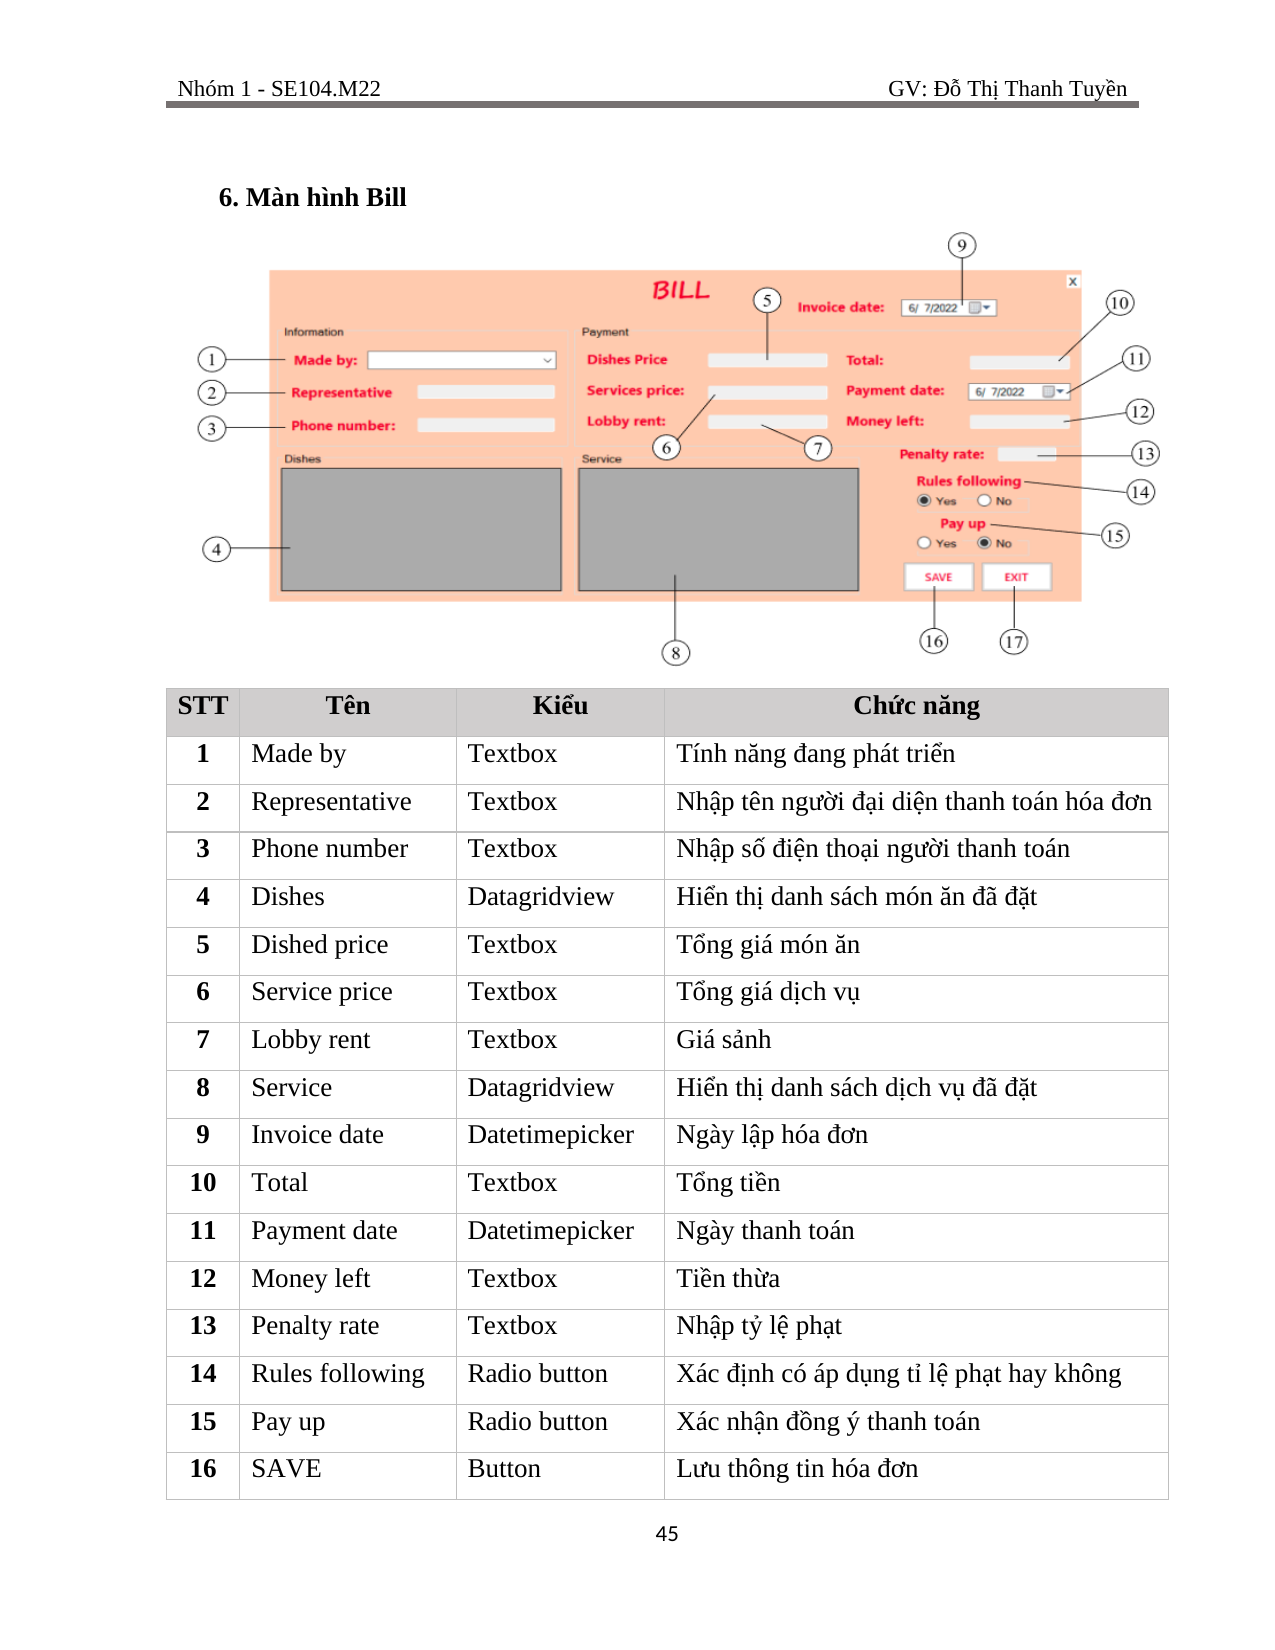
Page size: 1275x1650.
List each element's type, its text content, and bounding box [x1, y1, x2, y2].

table_cell Radio button [457, 1405, 664, 1452]
table_cell Textbox [457, 833, 664, 879]
table_cell Textbox [457, 1262, 664, 1308]
table_cell Dishes [240, 880, 456, 927]
table_cell Service [240, 1071, 456, 1118]
table_cell Nhập tỷ lệ phạt [665, 1310, 1168, 1356]
table_cell Tiền thừa [665, 1262, 1168, 1308]
table_cell Button [457, 1453, 664, 1499]
table_cell Tính năng đang phát triển [665, 737, 1168, 784]
table_cell 15 [167, 1405, 239, 1452]
table_cell 8 [167, 1071, 239, 1118]
table_cell 9 [167, 1119, 239, 1165]
table_header Chức năng [665, 689, 1168, 736]
table_cell Datagridview [457, 1071, 664, 1118]
table_cell Textbox [457, 976, 664, 1022]
table_cell Tổng giá món ăn [665, 928, 1168, 974]
table_cell Textbox [457, 1310, 664, 1356]
table_cell 13 [167, 1310, 239, 1356]
table_cell Tổng giá dịch vụ [665, 976, 1168, 1022]
table_header Tên [240, 689, 456, 736]
table_cell 4 [167, 880, 239, 927]
table_cell 5 [167, 928, 239, 974]
table_cell Nhập tên người đại diện thanh toán hóa đơn [665, 785, 1168, 831]
table_cell Radio button [457, 1357, 664, 1404]
table_cell 2 [167, 785, 239, 831]
table_cell Giá sảnh [665, 1023, 1168, 1070]
table_cell Ngày thanh toán [665, 1214, 1168, 1261]
table_cell Hiển thị danh sách món ăn đã đặt [665, 880, 1168, 927]
table_cell Invoice date [240, 1119, 456, 1165]
table_cell Textbox [457, 1023, 664, 1070]
table_cell Textbox [457, 785, 664, 831]
table_cell 3 [167, 833, 239, 879]
table_cell Hiển thị danh sách dịch vụ đã đặt [665, 1071, 1168, 1118]
table_cell Representative [240, 785, 456, 831]
table_cell Total [240, 1166, 456, 1213]
table_header STT [167, 689, 239, 736]
table_cell Datetimepicker [457, 1214, 664, 1261]
table_cell Datagridview [457, 880, 664, 927]
table_cell Textbox [457, 1166, 664, 1213]
table_cell Money left [240, 1262, 456, 1308]
table_cell Textbox [457, 928, 664, 974]
table_cell Made by [240, 737, 456, 784]
table_cell Service price [240, 976, 456, 1022]
table_cell 16 [167, 1453, 239, 1499]
table_cell 10 [167, 1166, 239, 1213]
table_cell 11 [167, 1214, 239, 1261]
table_cell 14 [167, 1357, 239, 1404]
table_cell Lobby rent [240, 1023, 456, 1070]
table_cell Dished price [240, 928, 456, 974]
table_cell Tổng tiền [665, 1166, 1168, 1213]
table_cell SAVE [240, 1453, 456, 1499]
table_cell Xác định có áp dụng tỉ lệ phạt hay không [665, 1357, 1168, 1404]
table_cell Payment date [240, 1214, 456, 1261]
table_cell 12 [167, 1262, 239, 1308]
table_cell Penalty rate [240, 1310, 456, 1356]
table_cell Datetimepicker [457, 1119, 664, 1165]
table_cell Lưu thông tin hóa đơn [665, 1453, 1168, 1499]
table_cell Textbox [457, 737, 664, 784]
table_cell Ngày lập hóa đơn [665, 1119, 1168, 1165]
table_cell Pay up [240, 1405, 456, 1452]
table_cell 1 [167, 737, 239, 784]
table_cell 7 [167, 1023, 239, 1070]
table_cell Rules following [240, 1357, 456, 1404]
table_cell Nhập số điện thoại người thanh toán [665, 833, 1168, 879]
picture [177, 227, 1168, 673]
table_cell Xác nhận đồng ý thanh toán [665, 1405, 1168, 1452]
text Màn hình Bill [218, 181, 1157, 212]
table_header Kiểu [457, 689, 664, 736]
table_cell Phone number [240, 833, 456, 879]
table_cell 6 [167, 976, 239, 1022]
